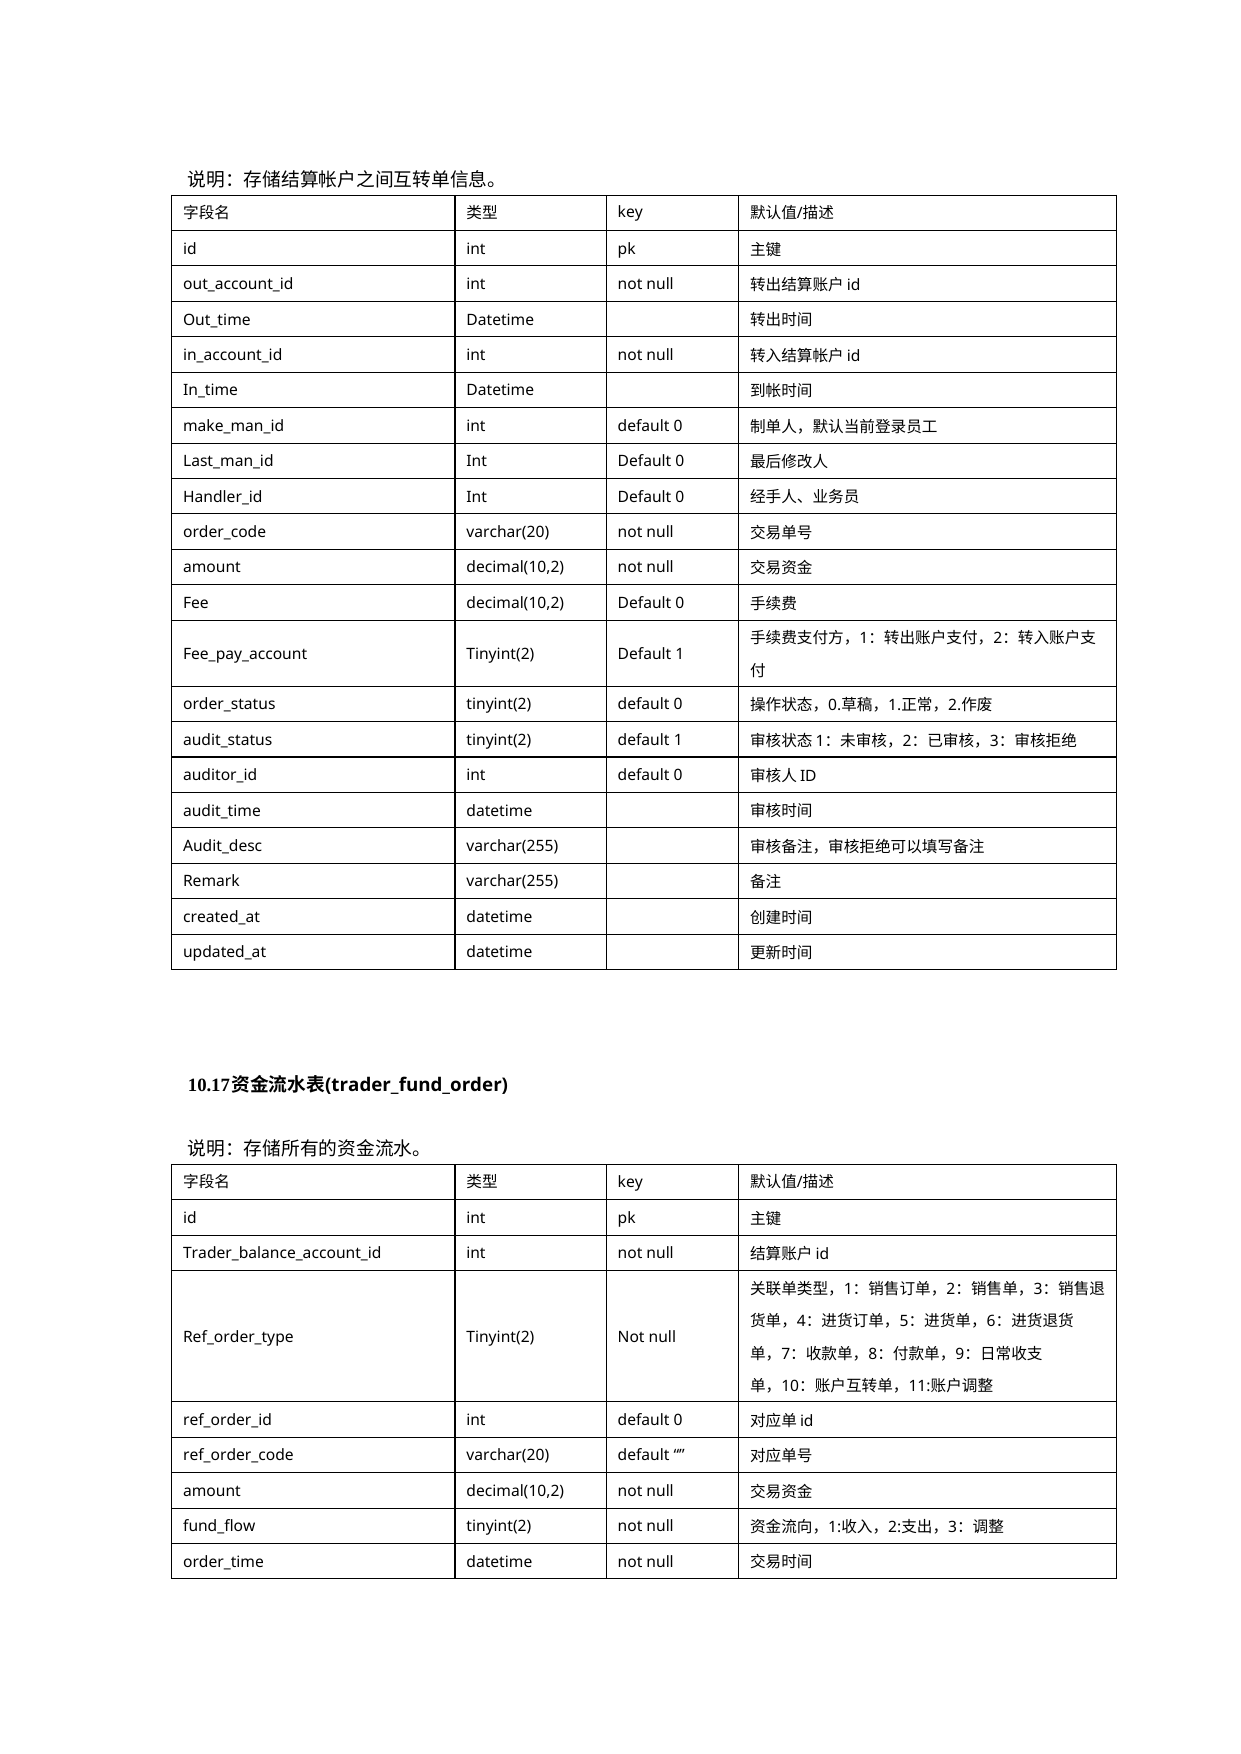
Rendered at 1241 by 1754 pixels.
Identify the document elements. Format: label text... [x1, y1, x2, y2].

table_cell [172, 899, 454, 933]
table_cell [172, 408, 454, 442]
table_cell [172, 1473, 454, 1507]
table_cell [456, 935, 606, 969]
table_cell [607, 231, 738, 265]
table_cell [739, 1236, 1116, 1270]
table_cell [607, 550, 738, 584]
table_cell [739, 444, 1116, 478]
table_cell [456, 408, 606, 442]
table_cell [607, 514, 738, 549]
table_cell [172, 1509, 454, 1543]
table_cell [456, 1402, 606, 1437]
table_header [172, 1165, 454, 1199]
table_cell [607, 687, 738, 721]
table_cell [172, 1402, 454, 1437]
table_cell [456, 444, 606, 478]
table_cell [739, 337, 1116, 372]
text 说明：存储所有的资金流水。 [187, 1131, 1053, 1164]
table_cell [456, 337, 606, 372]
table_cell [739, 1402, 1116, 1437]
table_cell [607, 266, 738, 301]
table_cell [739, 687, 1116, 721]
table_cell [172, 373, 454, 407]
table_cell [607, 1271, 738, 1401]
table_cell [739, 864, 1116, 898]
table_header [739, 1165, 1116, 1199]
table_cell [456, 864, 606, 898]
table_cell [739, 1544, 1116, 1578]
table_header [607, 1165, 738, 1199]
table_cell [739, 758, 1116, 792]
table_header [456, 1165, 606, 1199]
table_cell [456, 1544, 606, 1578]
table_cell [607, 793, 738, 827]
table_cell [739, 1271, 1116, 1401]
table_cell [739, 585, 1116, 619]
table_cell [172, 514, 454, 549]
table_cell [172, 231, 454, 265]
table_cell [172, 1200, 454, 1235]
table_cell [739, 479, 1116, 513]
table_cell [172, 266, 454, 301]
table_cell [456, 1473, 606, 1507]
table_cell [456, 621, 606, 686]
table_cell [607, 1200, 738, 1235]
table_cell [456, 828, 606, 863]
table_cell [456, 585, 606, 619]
text 说明：存储结算帐户之间互转单信息。 [187, 162, 1053, 194]
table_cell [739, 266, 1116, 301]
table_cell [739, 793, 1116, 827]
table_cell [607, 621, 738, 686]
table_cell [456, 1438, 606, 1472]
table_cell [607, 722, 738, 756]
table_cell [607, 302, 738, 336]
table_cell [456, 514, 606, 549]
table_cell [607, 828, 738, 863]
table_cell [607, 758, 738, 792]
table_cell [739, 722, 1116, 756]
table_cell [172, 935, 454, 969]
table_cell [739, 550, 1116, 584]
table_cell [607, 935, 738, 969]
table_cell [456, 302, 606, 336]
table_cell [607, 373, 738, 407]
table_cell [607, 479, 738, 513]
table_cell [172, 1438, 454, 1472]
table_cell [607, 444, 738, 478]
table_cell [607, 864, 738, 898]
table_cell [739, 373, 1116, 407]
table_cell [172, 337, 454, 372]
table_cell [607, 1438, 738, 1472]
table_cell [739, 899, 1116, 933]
subtitle 资金流水表(trader_fund_order) [188, 1067, 1053, 1100]
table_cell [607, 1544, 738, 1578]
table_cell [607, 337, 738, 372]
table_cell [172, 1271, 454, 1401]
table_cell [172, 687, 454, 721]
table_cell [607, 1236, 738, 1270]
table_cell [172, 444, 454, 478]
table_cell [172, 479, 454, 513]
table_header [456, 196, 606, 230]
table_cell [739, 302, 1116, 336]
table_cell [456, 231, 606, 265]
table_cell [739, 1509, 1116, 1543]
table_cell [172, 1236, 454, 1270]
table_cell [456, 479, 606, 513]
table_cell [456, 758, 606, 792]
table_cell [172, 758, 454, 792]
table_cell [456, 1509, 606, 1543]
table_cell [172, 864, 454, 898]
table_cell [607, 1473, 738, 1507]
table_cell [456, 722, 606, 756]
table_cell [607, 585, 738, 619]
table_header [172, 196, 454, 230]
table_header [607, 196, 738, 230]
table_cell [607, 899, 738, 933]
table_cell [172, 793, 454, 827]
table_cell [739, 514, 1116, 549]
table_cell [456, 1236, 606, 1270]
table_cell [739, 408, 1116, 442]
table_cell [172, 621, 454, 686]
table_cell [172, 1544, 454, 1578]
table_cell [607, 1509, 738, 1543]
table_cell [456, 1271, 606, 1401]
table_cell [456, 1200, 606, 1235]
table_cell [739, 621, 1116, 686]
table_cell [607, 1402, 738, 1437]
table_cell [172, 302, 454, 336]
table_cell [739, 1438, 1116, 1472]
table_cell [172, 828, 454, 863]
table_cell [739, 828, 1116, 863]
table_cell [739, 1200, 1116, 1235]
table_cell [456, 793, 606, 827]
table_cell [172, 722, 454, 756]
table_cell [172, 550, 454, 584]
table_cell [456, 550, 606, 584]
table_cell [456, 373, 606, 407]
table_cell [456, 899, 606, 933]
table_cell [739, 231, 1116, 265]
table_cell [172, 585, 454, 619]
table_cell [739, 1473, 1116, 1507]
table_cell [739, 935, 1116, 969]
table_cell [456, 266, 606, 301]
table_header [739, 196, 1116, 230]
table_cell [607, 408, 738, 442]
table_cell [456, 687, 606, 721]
